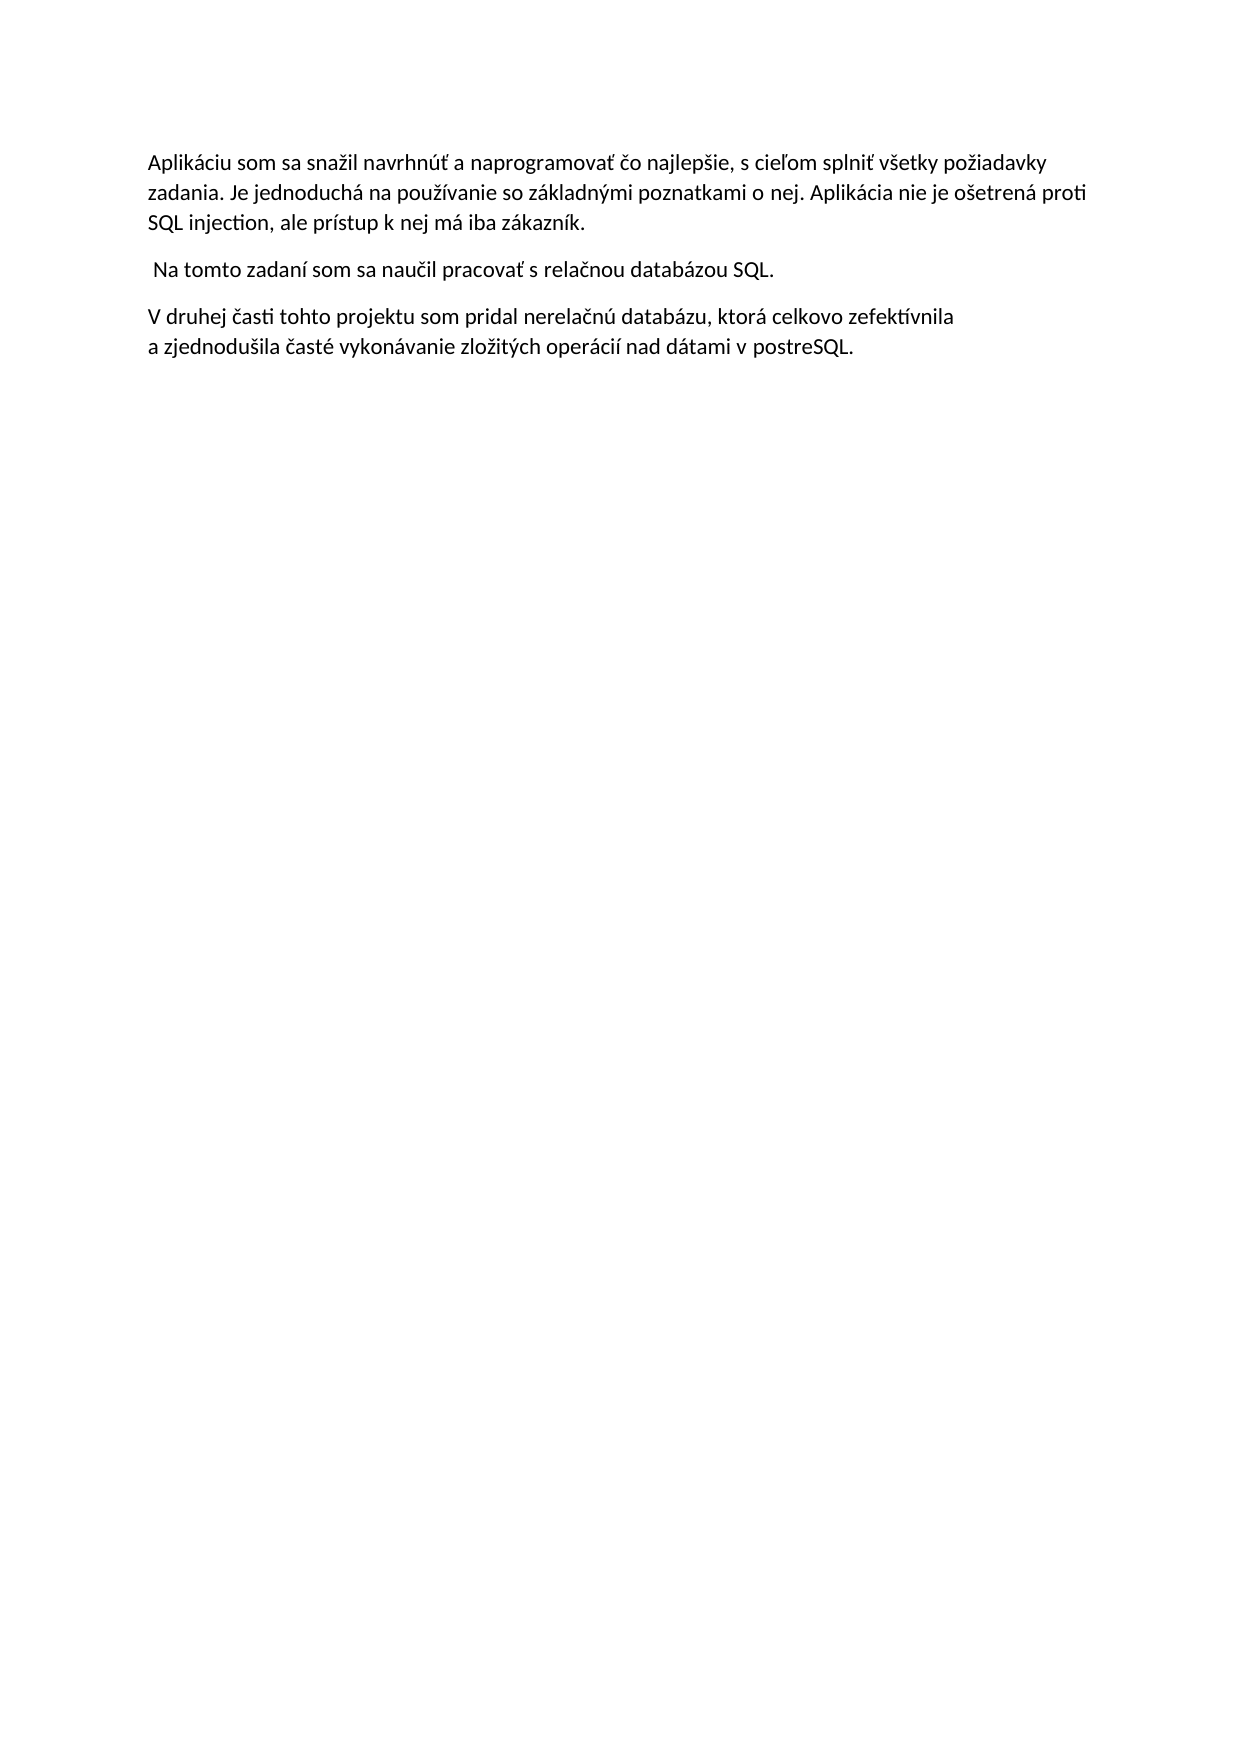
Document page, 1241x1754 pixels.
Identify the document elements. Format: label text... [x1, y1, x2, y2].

text Aplikáciu som sa snažil navrhnúť a naprogramovať čo najlepšie, s cieľom splniť všetky požiadavky zadania. Je jednoduchá na používanie so základnými poznatkami o nej. Aplikácia nie je ošetrená proti SQL injection, ale prístup k nej má iba zákazník. [148, 148, 1093, 236]
text Na tomto zadaní som sa naučil pracovať s relačnou databázou SQL. [148, 255, 1093, 283]
text V druhej časti tohto projektu som pridal nerelačnú databázu, ktorá celkovo zefektívnila a zjednodušila časté vykonávanie zložitých operácií nad dátami v postreSQL. [148, 302, 1093, 360]
